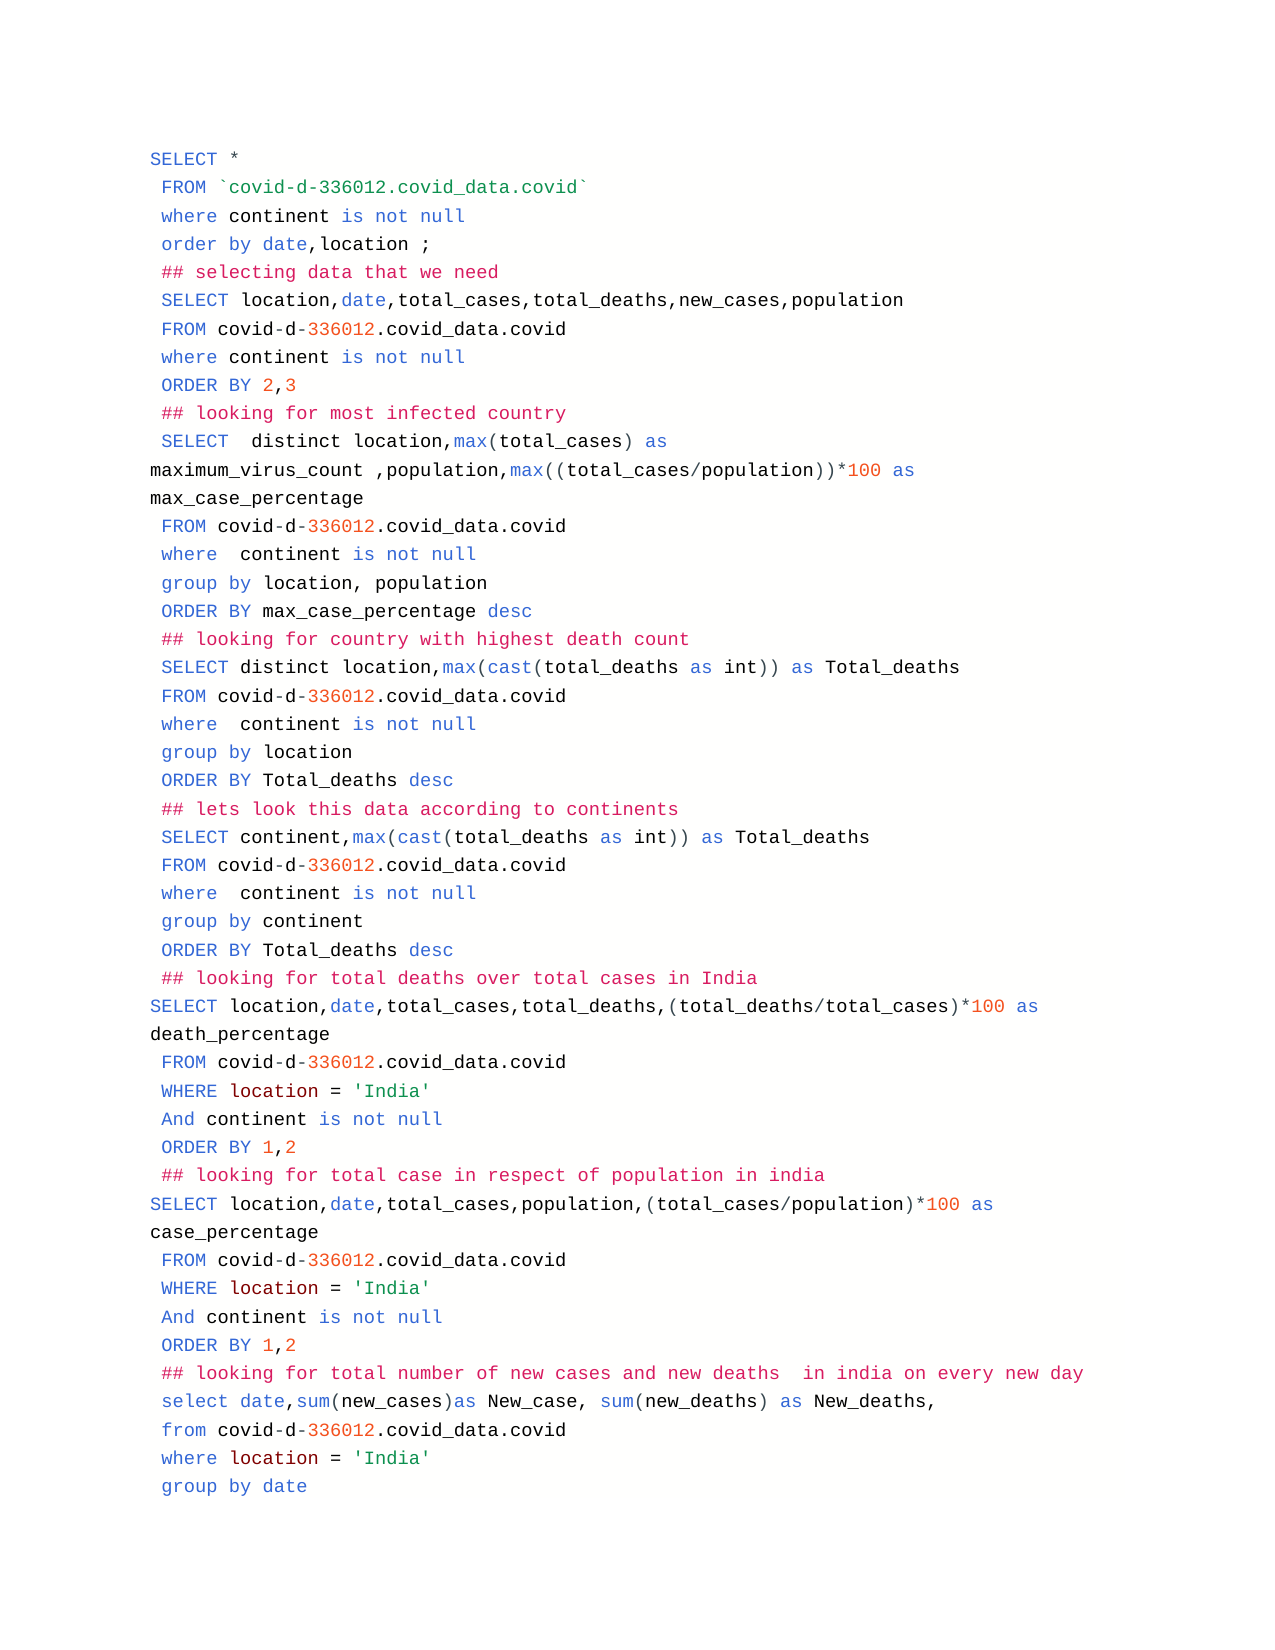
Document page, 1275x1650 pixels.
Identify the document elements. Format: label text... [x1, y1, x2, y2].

text And continent is not null [150, 1110, 1125, 1131]
text where continent is not null [150, 545, 1125, 566]
text ## lets look this data according to continents [150, 799, 1125, 821]
text from covid-d-336012.covid_data.covid [150, 1420, 1125, 1442]
text ## looking for total deaths over total cases in India [150, 969, 1125, 990]
text order by date,location ; [150, 235, 1125, 256]
text SELECT distinct location,max(cast(total_deaths as int)) as Total_deaths [150, 658, 1125, 679]
text ORDER BY 2,3 [150, 376, 1125, 397]
text FROM covid-d-336012.covid_data.covid [150, 1251, 1125, 1272]
text FROM covid-d-336012.covid_data.covid [150, 319, 1125, 341]
text ORDER BY 1,2 [150, 1336, 1125, 1357]
text select date,sum(new_cases)as New_case, sum(new_deaths) as New_deaths, [150, 1392, 1125, 1413]
text where continent is not null [150, 714, 1125, 736]
text ## looking for most infected country [150, 404, 1125, 425]
text SELECT * [150, 150, 1125, 171]
text SELECT location,date,total_cases,population,(total_cases/population)*100 as case_percentage [150, 1194, 1125, 1244]
text FROM covid-d-336012.covid_data.covid [150, 686, 1125, 708]
text where location = 'India' [150, 1448, 1125, 1470]
text SELECT continent,max(cast(total_deaths as int)) as Total_deaths [150, 827, 1125, 849]
text ## looking for total number of new cases and new deaths in india on every new day [150, 1364, 1125, 1385]
text ## selecting data that we need [150, 263, 1125, 284]
text where continent is not null [150, 206, 1125, 228]
text group by location, population [150, 573, 1125, 595]
text group by location [150, 743, 1125, 764]
text ORDER BY Total_deaths desc [150, 771, 1125, 792]
text And continent is not null [150, 1307, 1125, 1329]
text FROM covid-d-336012.covid_data.covid [150, 517, 1125, 538]
text FROM covid-d-336012.covid_data.covid [150, 856, 1125, 877]
text group by continent [150, 912, 1125, 933]
text WHERE location = 'India' [150, 1279, 1125, 1300]
text ## looking for total case in respect of population in india [150, 1166, 1125, 1187]
text where continent is not null [150, 348, 1125, 369]
text FROM covid-d-336012.covid_data.covid [150, 1053, 1125, 1074]
text SELECT distinct location,max(total_cases) as maximum_virus_count ,population,max((total_cases/population))*100 as max_case_percentage [150, 432, 1125, 510]
text group by date [150, 1477, 1125, 1498]
text ## looking for country with highest death count [150, 630, 1125, 651]
text SELECT location,date,total_cases,total_deaths,(total_deaths/total_cases)*100 as death_percentage [150, 997, 1125, 1046]
text SELECT location,date,total_cases,total_deaths,new_cases,population [150, 291, 1125, 312]
text ORDER BY max_case_percentage desc [150, 602, 1125, 623]
text FROM `covid-d-336012.covid_data.covid` [150, 178, 1125, 199]
text where continent is not null [150, 884, 1125, 905]
text WHERE location = 'India' [150, 1082, 1125, 1103]
text ORDER BY 1,2 [150, 1138, 1125, 1159]
text ORDER BY Total_deaths desc [150, 940, 1125, 962]
